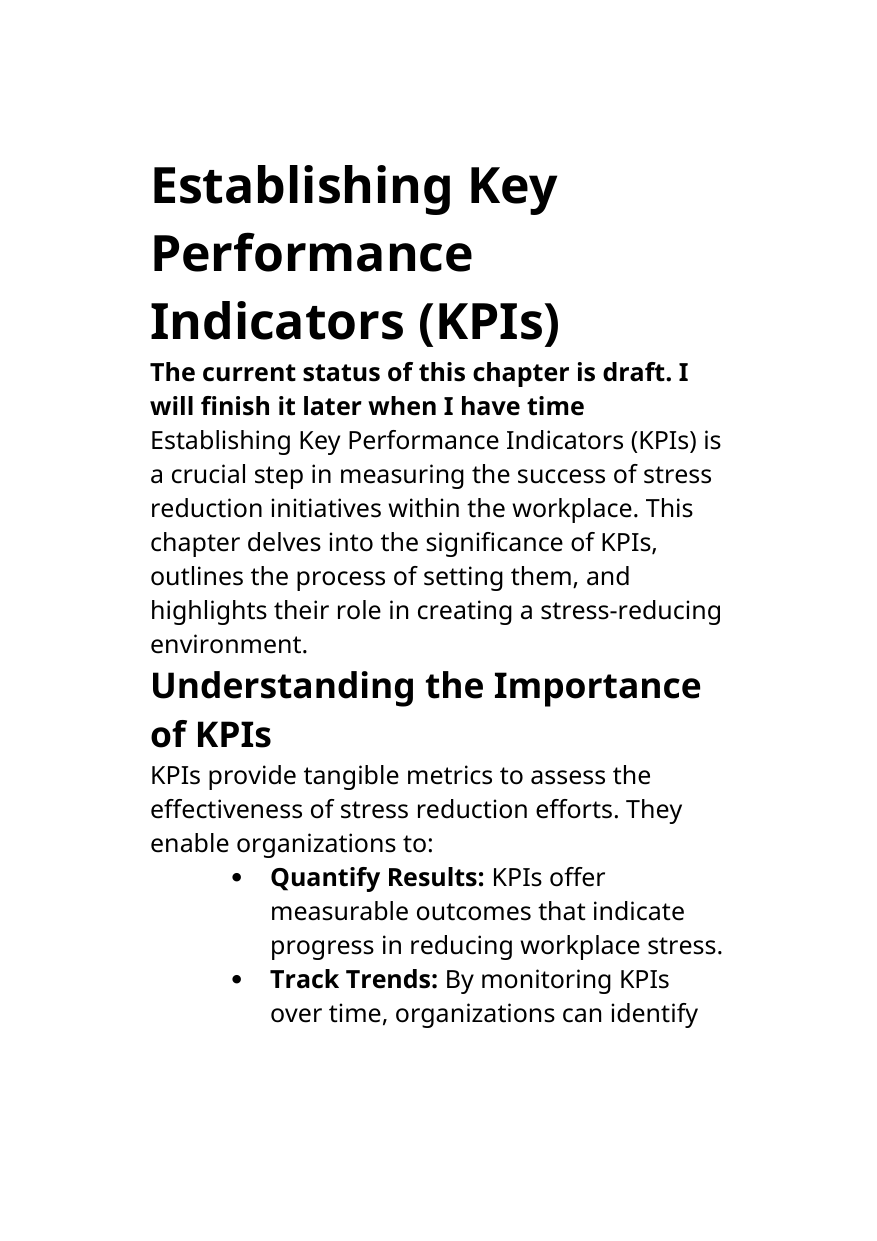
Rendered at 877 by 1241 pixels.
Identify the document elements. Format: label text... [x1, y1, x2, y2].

list Track Trends: By monitoring KPIs over time, organizations can identify trends and patterns related to stress levels and well-being. [232, 962, 727, 1030]
text KPIs provide tangible metrics to assess the effectiveness of stress reduction efforts. They enable organizations to: [150, 757, 727, 859]
list Quantify Results: KPIs offer measurable outcomes that indicate progress in reducing workplace stress. [232, 859, 727, 962]
text Establishing Key Performance Indicators (KPIs) is a crucial step in measuring the success of stress reduction initiatives within the workplace. This chapter delves into the significance of KPIs, outlines the process of setting them, and highlights their role in creating a stress-reducing environment. [150, 422, 727, 661]
text The current status of this chapter is draft. I will finish it later when I have time [150, 354, 727, 422]
subtitle Establishing Key Performance Indicators (KPIs) [150, 150, 727, 354]
subtitle Understanding the Importance of KPIs [150, 661, 727, 757]
